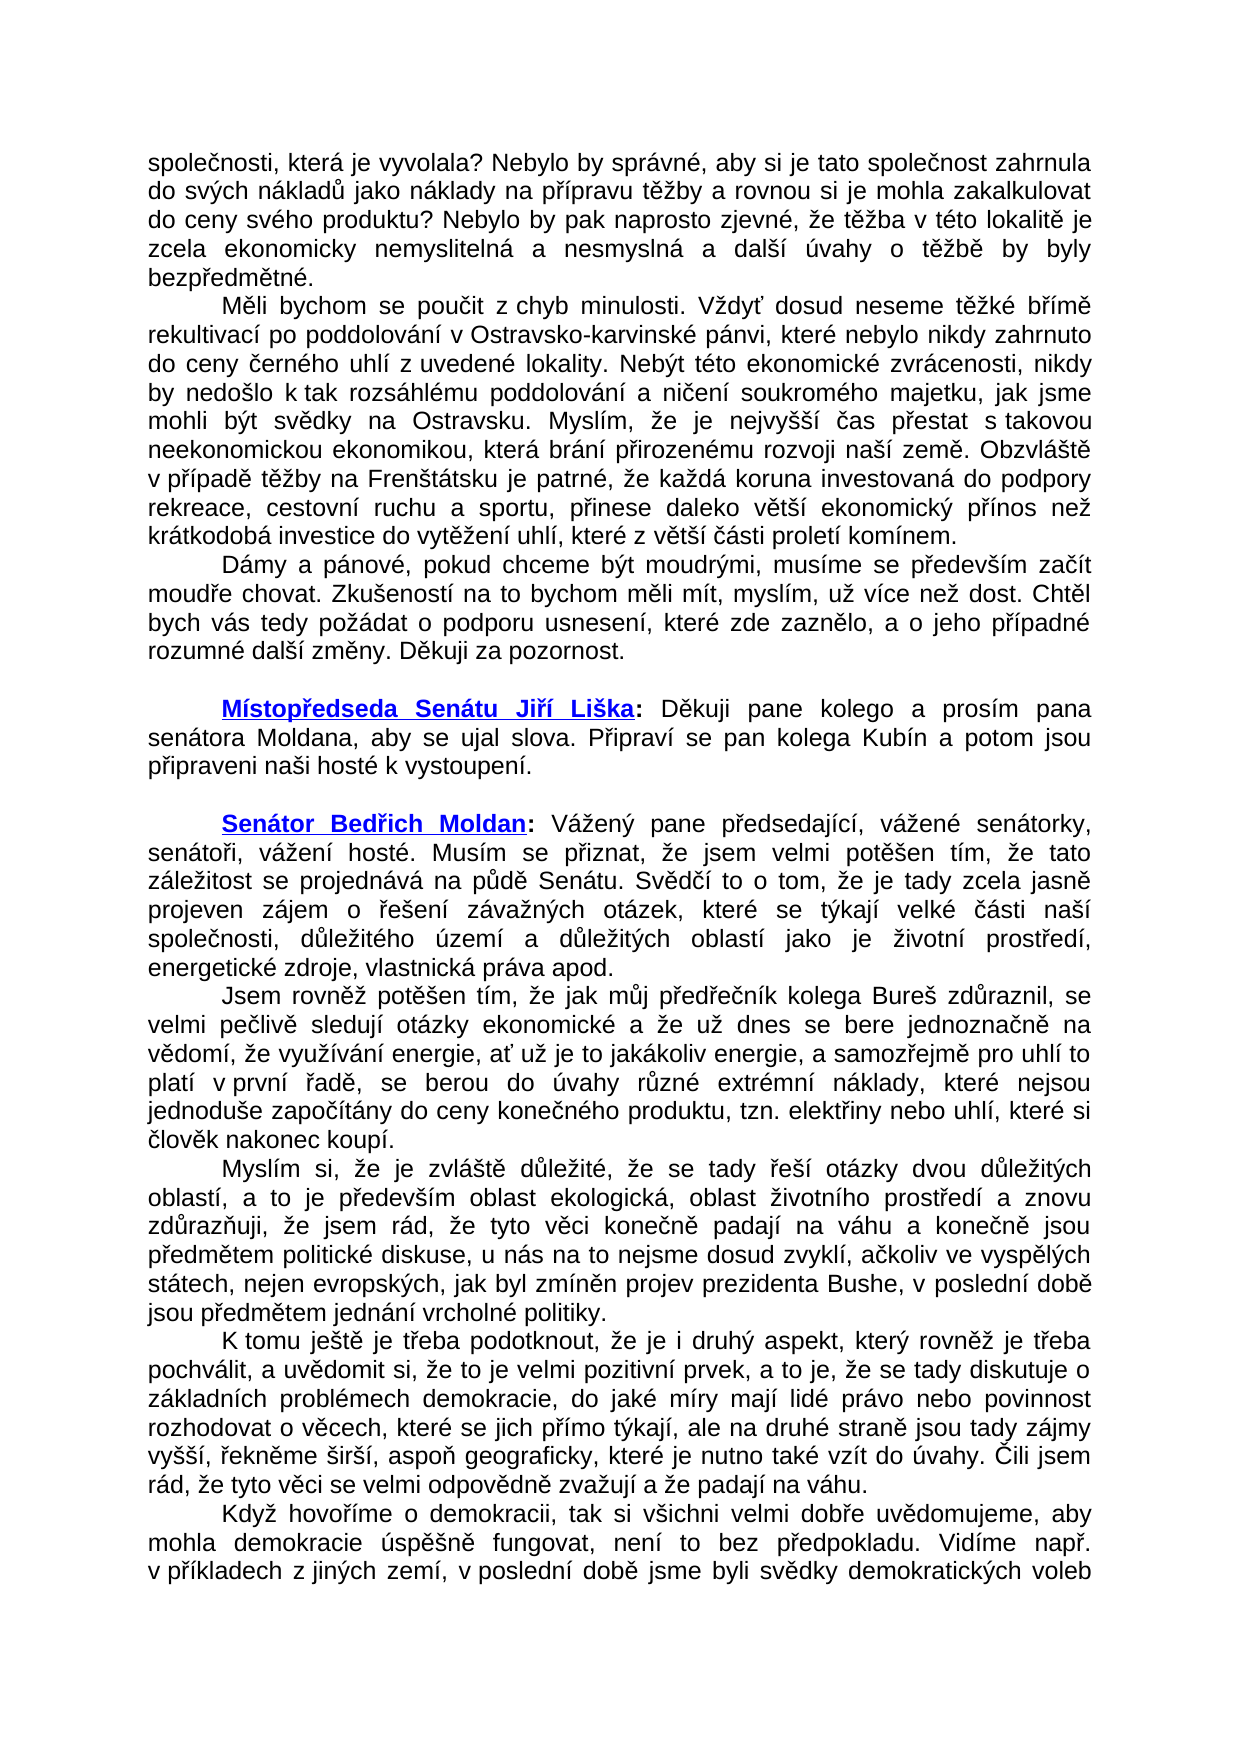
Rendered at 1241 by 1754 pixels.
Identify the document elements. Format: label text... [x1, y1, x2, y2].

text Jsem rovněž potěšen tím, že jak můj předřečník kolega Bureš zdůraznil, se velmi pečlivě sledují otázky ekonomické a že už dnes se bere jednoznačně na vědomí, že využívání energie, ať už je to jakákoliv energie, a samozřejmě pro uhlí to platí v první řadě, se berou do úvahy různé extrémní náklady, které nejsou jednoduše započítány do ceny konečného produktu, tzn. elektřiny nebo uhlí, které si člověk nakonec koupí. [148, 981, 1093, 1154]
text Myslím si, že je zvláště důležité, že se tady řeší otázky dvou důležitých oblastí, a to je především oblast ekologická, oblast životního prostředí a znovu zdůrazňuji, že jsem rád, že tyto věci konečně padají na váhu a konečně jsou předmětem politické diskuse, u nás na to nejsme dosud zvyklí, ačkoliv ve vyspělých státech, nejen evropských, jak byl zmíněn projev prezidenta Bushe, v poslední době jsou předmětem jednání vrcholné politiky. [148, 1154, 1093, 1326]
text Dámy a pánové, pokud chceme být moudrými, musíme se především začít moudře chovat. Zkušeností na to bychom měli mít, myslím, už více než dost. Chtěl bych vás tedy požádat o podporu usnesení, které zde zaznělo, a o jeho případné rozumné další změny. Děkuji za pozornost. [148, 550, 1093, 665]
text Senátor Bedřich Moldan: Vážený pane předsedající, vážené senátorky, senátoři, vážení hosté. Musím se přiznat, že jsem velmi potěšen tím, že tato záležitost se projednává na půdě Senátu. Svědčí to o tom, že je tady zcela jasně projeven zájem o řešení závažných otázek, které se týkají velké části naší společnosti, důležitého území a důležitých oblastí jako je životní prostředí, energetické zdroje, vlastnická práva apod. [148, 809, 1093, 981]
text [148, 148, 1093, 291]
text Místopředseda Senátu Jiří Liška: Děkuji pane kolego a prosím pana senátora Moldana, aby se ujal slova. Připraví se pan kolega Kubín a potom jsou připraveni naši hosté k vystoupení. [148, 694, 1093, 780]
text Měli bychom se poučit z chyb minulosti. Vždyť dosud neseme těžké břímě rekultivací po poddolování v Ostravsko-karvinské pánvi, které nebylo nikdy zahrnuto do ceny černého uhlí z uvedené lokality. Nebýt této ekonomické zvrácenosti, nikdy by nedošlo k tak rozsáhlému poddolování a ničení soukromého majetku, jak jsme mohli být svědky na Ostravsku. Myslím, že je nejvyšší čas přestat s takovou neekonomickou ekonomikou, která brání přirozenému rozvoji naší země. Obzvláště v případě těžby na Frenštátsku je patrné, že každá koruna investovaná do podpory rekreace, cestovní ruchu a sportu, přinese daleko větší ekonomický přínos než krátkodobá investice do vytěžení uhlí, které z větší části proletí komínem. [148, 291, 1093, 550]
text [148, 1499, 1093, 1585]
text K tomu ještě je třeba podotknout, že je i druhý aspekt, který rovněž je třeba pochválit, a uvědomit si, že to je velmi pozitivní prvek, a to je, že se tady diskutuje o základních problémech demokracie, do jaké míry mají lidé právo nebo povinnost rozhodovat o věcech, které se jich přímo týkají, ale na druhé straně jsou tady zájmy vyšší, řekněme širší, aspoň geograficky, které je nutno také vzít do úvahy. Čili jsem rád, že tyto věci se velmi odpovědně zvažují a že padají na váhu. [148, 1326, 1093, 1499]
